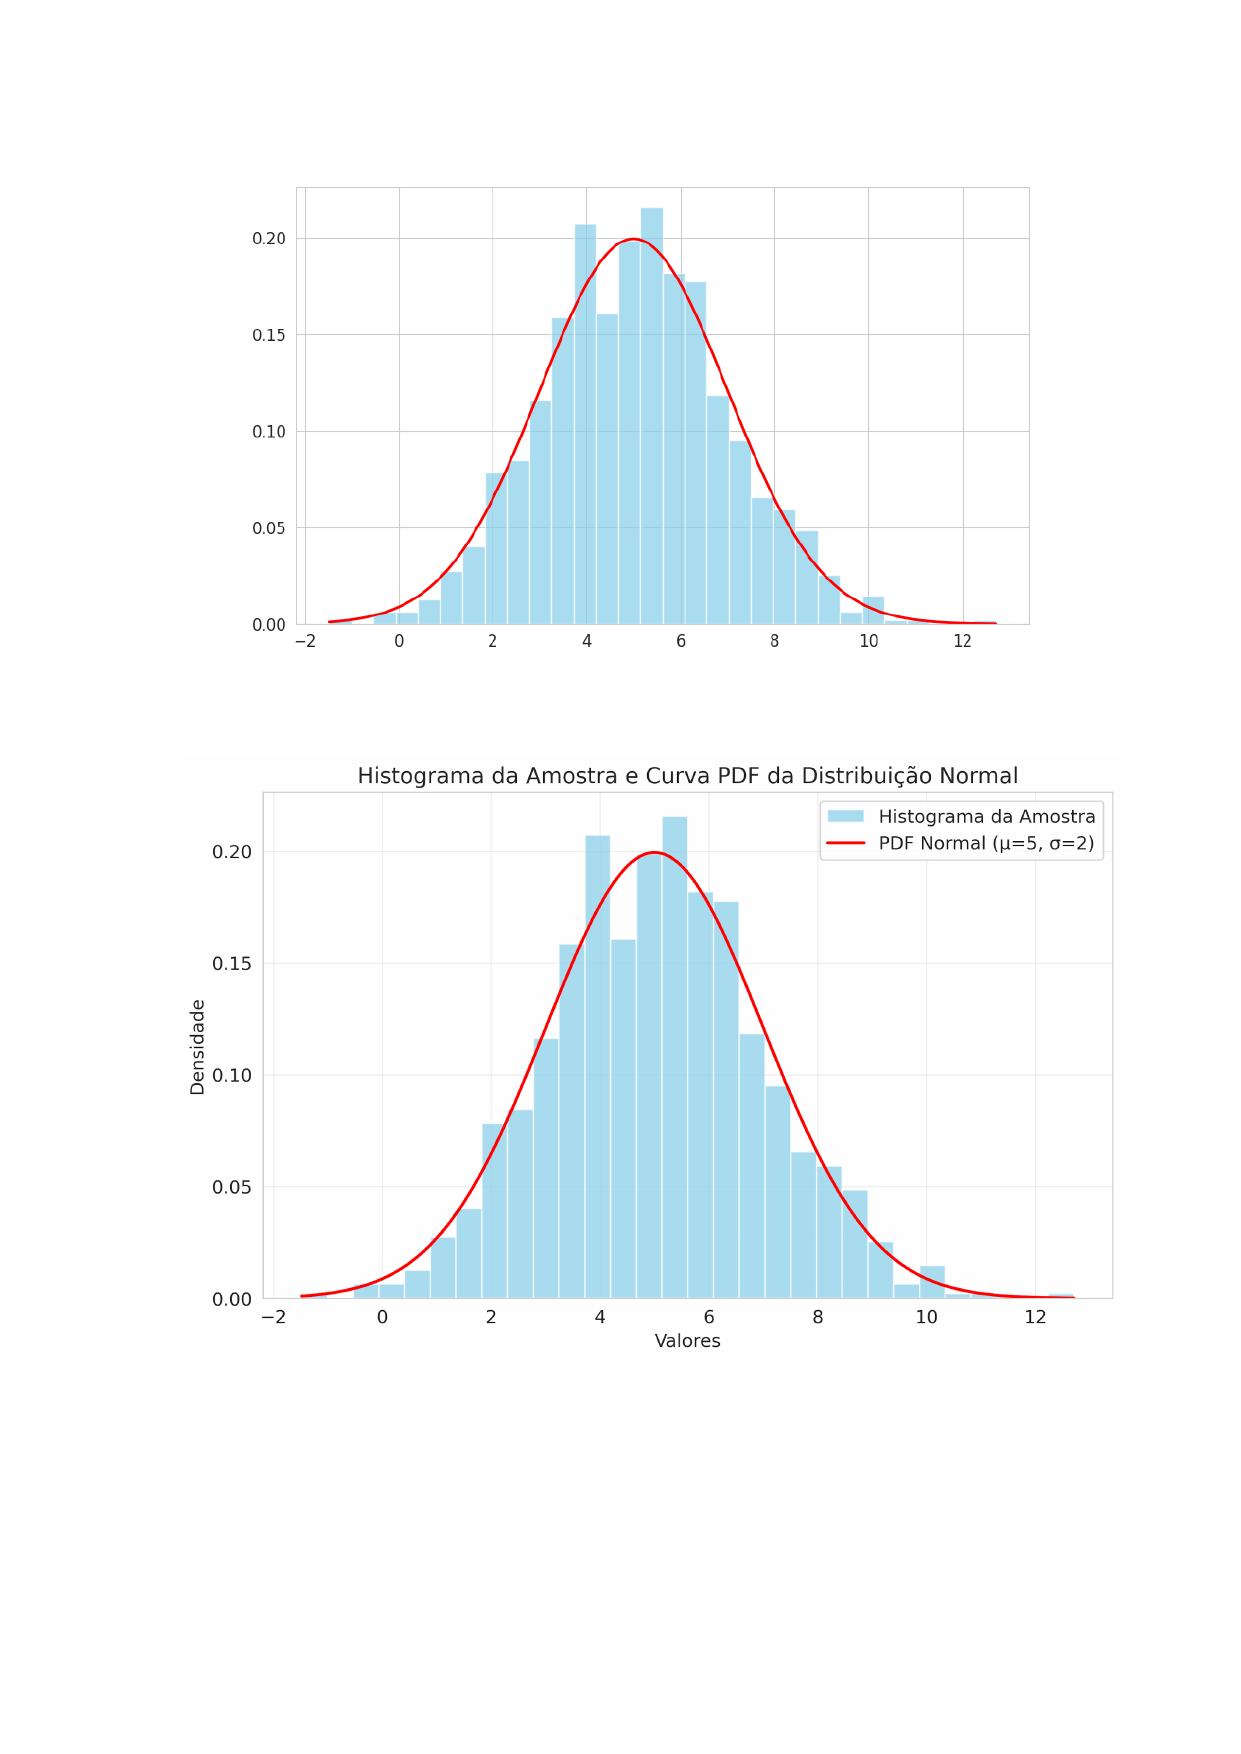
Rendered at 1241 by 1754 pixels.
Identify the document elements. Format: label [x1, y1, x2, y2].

picture [177, 755, 1123, 1361]
picture [177, 118, 1123, 686]
